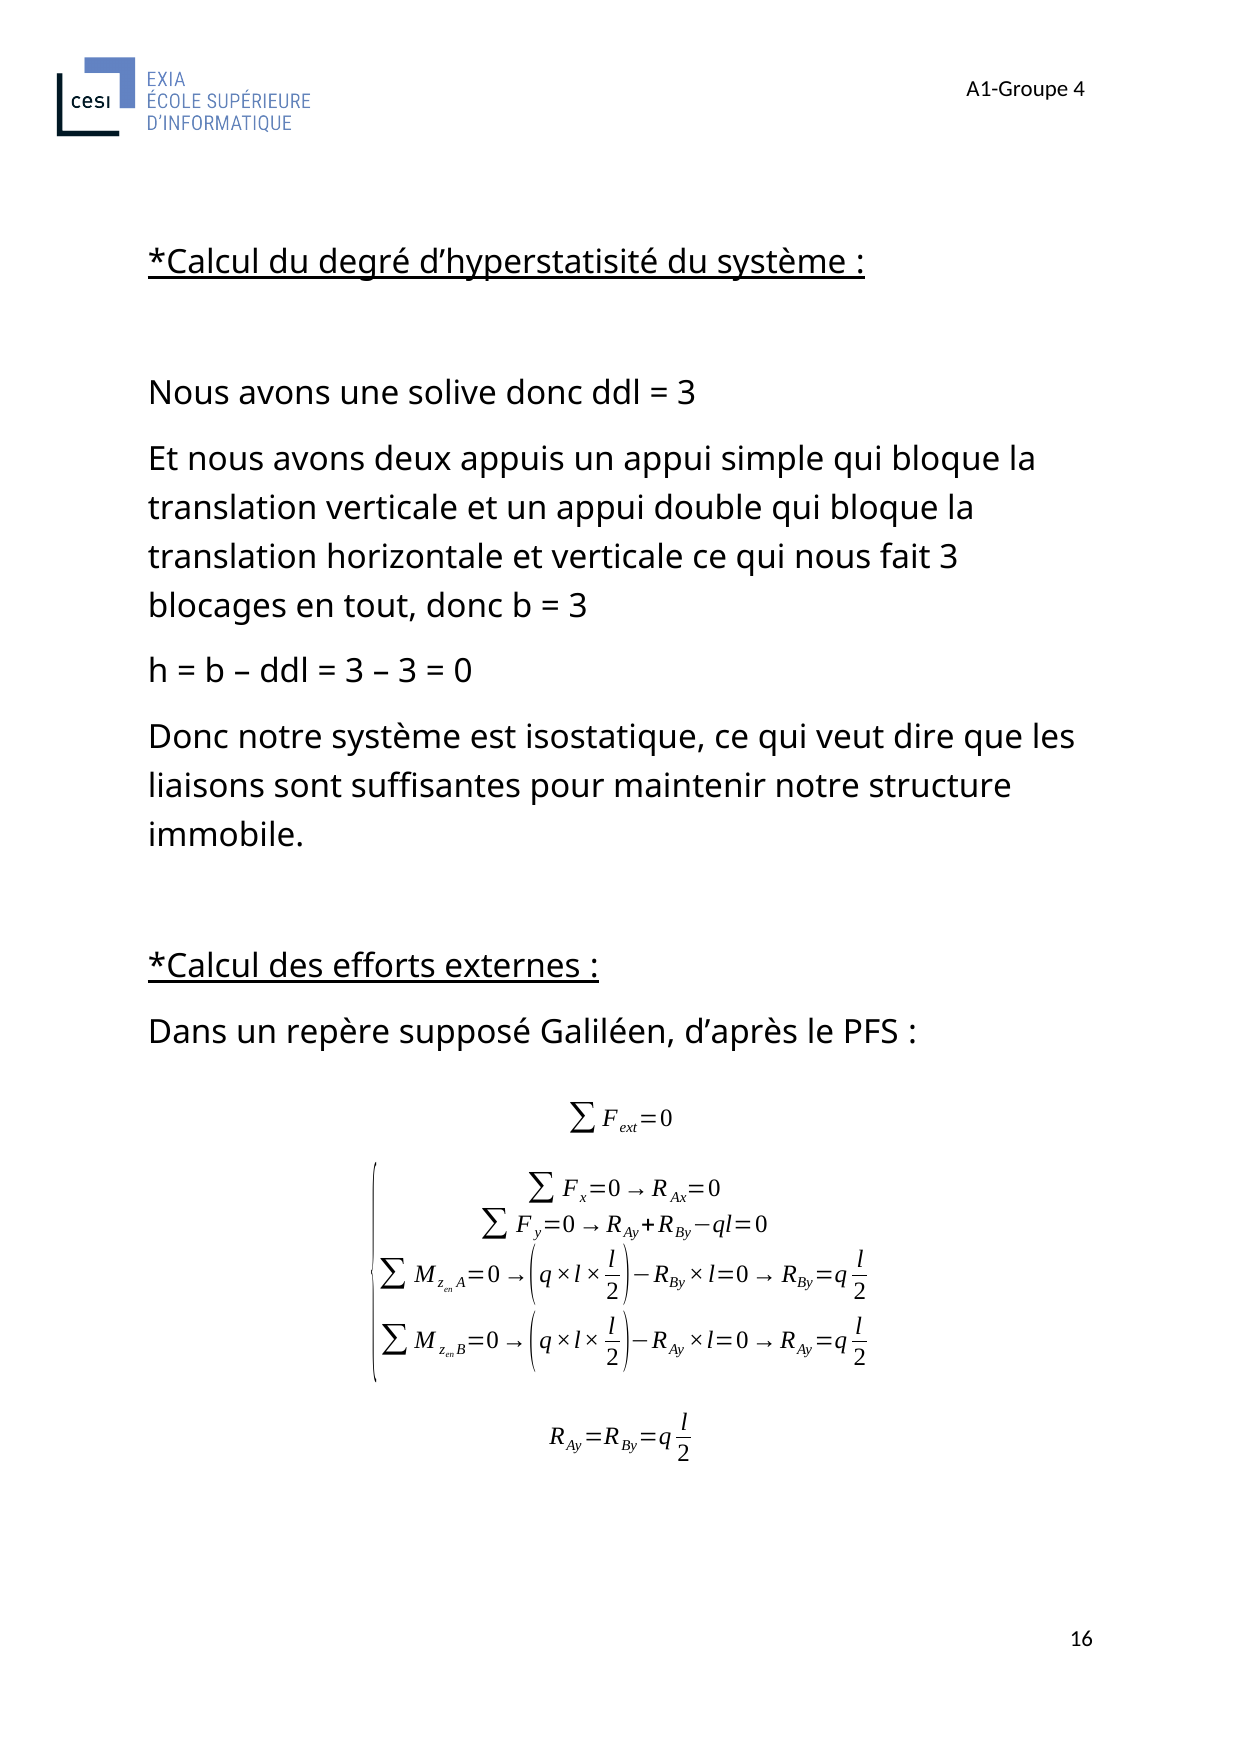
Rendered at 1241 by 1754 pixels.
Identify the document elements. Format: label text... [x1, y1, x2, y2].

picture [0, 0, 367, 193]
text Dans un repère supposé Galiléen, d’après le PFS : [148, 1008, 1093, 1053]
text Donc notre système est isostatique, ce qui veut dire que les liaisons sont suffisantes pour maintenir notre structure immobile. [148, 713, 1093, 856]
text Nous avons une solive donc ddl = 3 [148, 369, 1093, 414]
text *Calcul des efforts externes : [148, 942, 1093, 987]
text Et nous avons deux appuis un appui simple qui bloque la translation verticale et un appui double qui bloque la translation horizontale et verticale ce qui nous fait 3 blocages en tout, donc b = 3 [148, 435, 1093, 627]
text h = b – ddl = 3 – 3 = 0 [148, 647, 1093, 693]
text *Calcul du degré d’hyperstatisité du système : [148, 238, 1093, 283]
